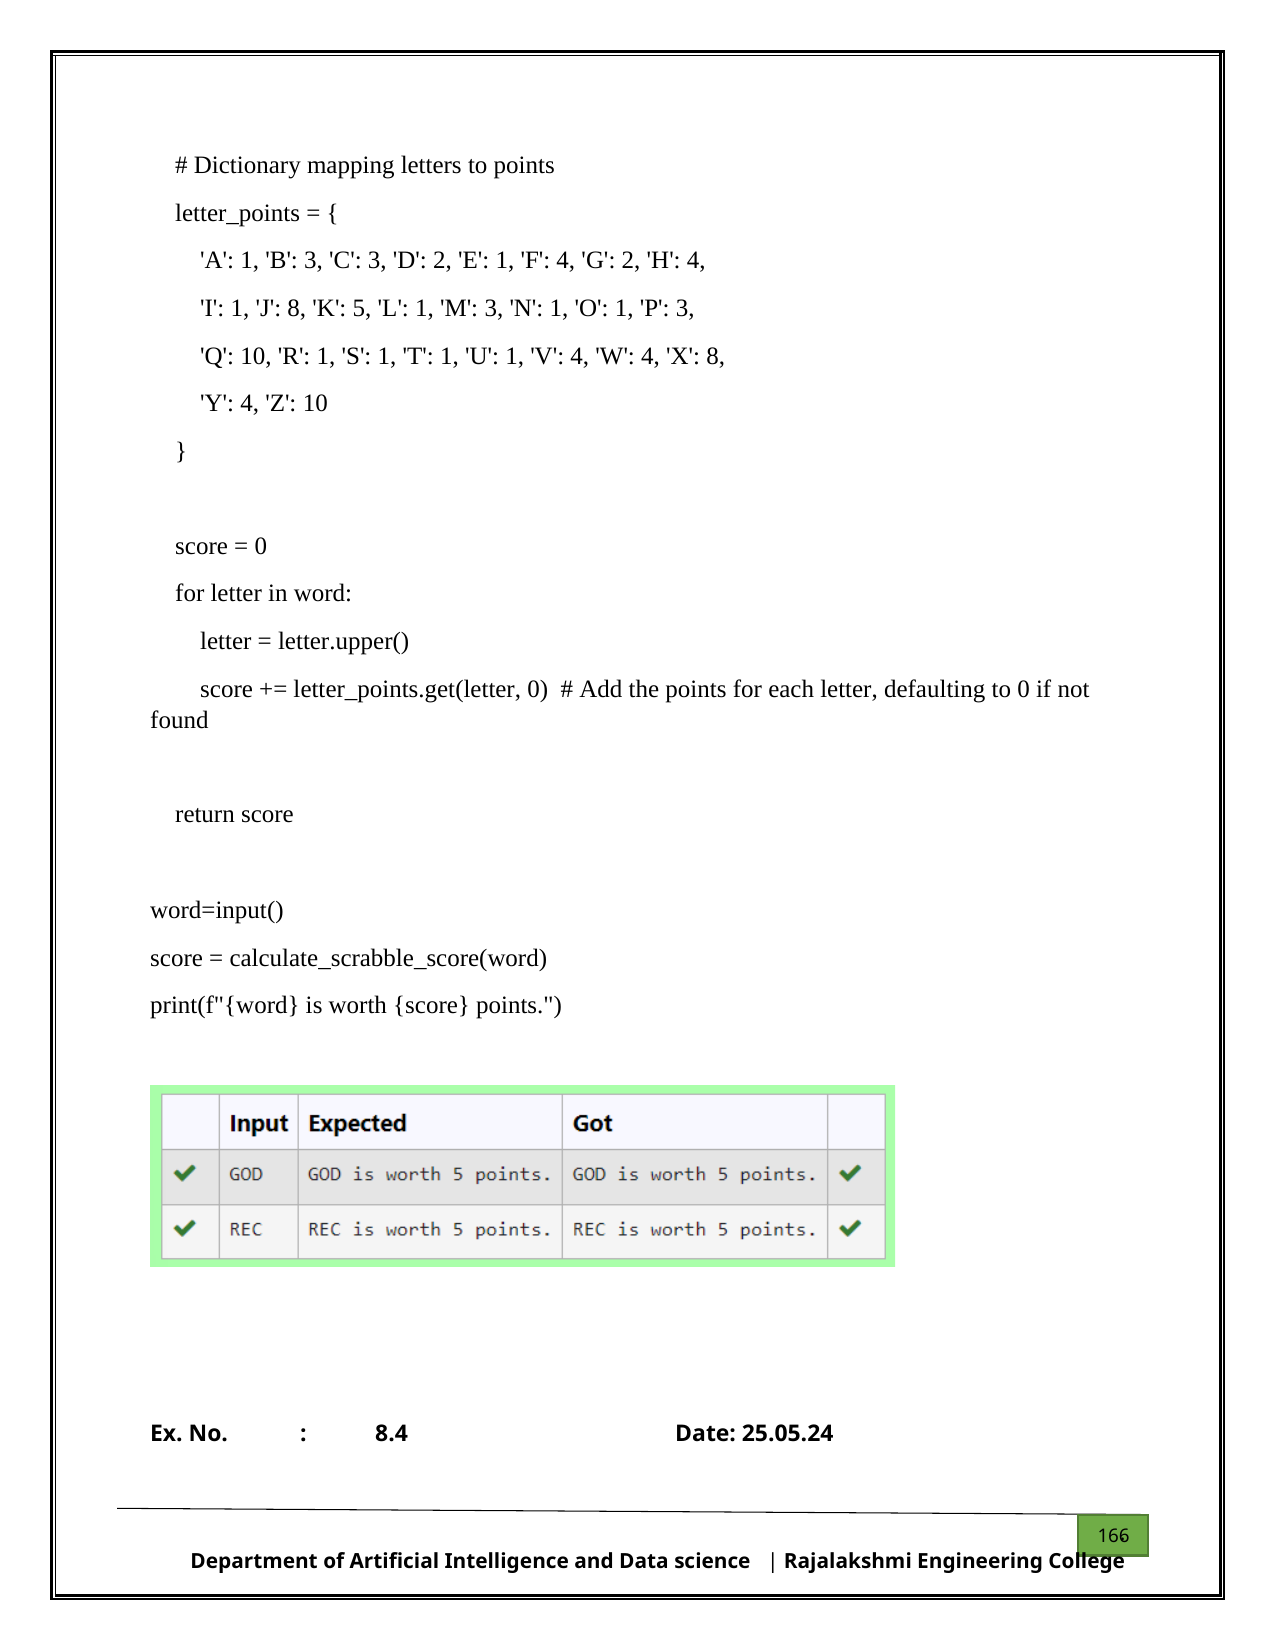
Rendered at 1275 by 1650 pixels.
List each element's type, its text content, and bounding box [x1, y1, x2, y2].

text 'A': 1, 'B': 3, 'C': 3, 'D': 2, 'E': 1, 'F': 4, 'G': 2, 'H': 4, [150, 245, 1125, 274]
text print(f"{word} is worth {score} points.") [150, 990, 1125, 1019]
text 'Y': 4, 'Z': 10 [150, 388, 1125, 417]
text Ex. No. : 8.4 Date: 25.05.24 [150, 1417, 1125, 1448]
text letter_points = { [150, 198, 1125, 226]
text score = 0 [150, 531, 1125, 559]
text # Dictionary mapping letters to points [150, 150, 1125, 179]
text word=input() [150, 895, 1125, 924]
text return score [150, 799, 1125, 828]
text 'Q': 10, 'R': 1, 'S': 1, 'T': 1, 'U': 1, 'V': 4, 'W': 4, 'X': 8, [150, 341, 1125, 369]
text letter = letter.upper() [150, 626, 1125, 655]
text score = calculate_scrabble_score(word) [150, 943, 1125, 971]
text score += letter_points.get(letter, 0) # Add the points for each letter, defaulting to 0 if not found [150, 674, 1125, 734]
text for letter in word: [150, 578, 1125, 607]
text } [150, 436, 1125, 465]
picture [150, 1085, 896, 1267]
text 'I': 1, 'J': 8, 'K': 5, 'L': 1, 'M': 3, 'N': 1, 'O': 1, 'P': 3, [150, 293, 1125, 322]
